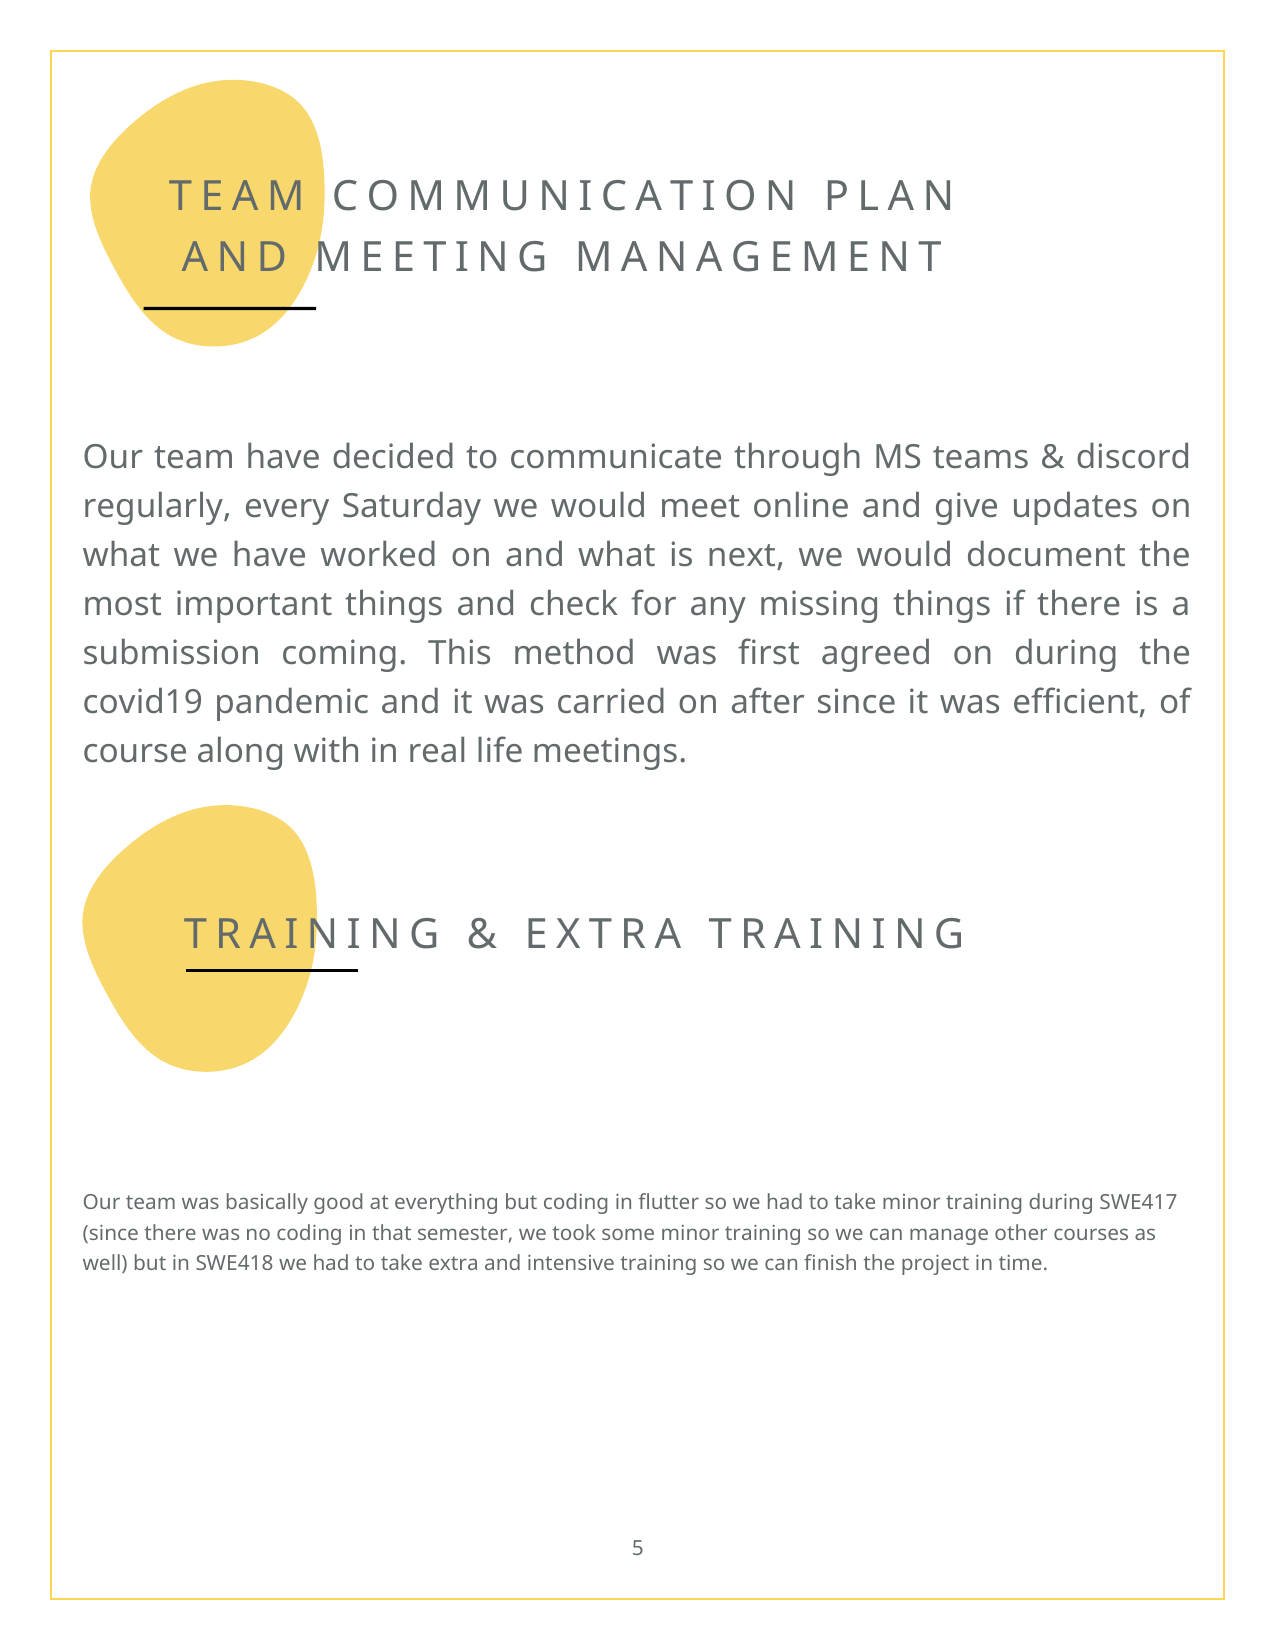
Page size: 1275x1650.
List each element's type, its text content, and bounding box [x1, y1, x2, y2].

text Our team was basically good at everything but coding in flutter so we had to take minor training during SWE417 (since there was no coding in that semester, we took some minor training so we can manage other courses as well) but in SWE418 we had to take extra and intensive training so we can finish the project in time. [82, 1187, 1192, 1277]
text Our team have decided to communicate through MS teams & discord regularly, every Saturday we would meet online and give updates on what we have worked on and what is next, we would document the most important things and check for any missing things if there is a submission coming. This method was first agreed on during the covid19 pandemic and it was carried on after since it was efficient, of course along with in real life meetings. [82, 433, 1192, 772]
